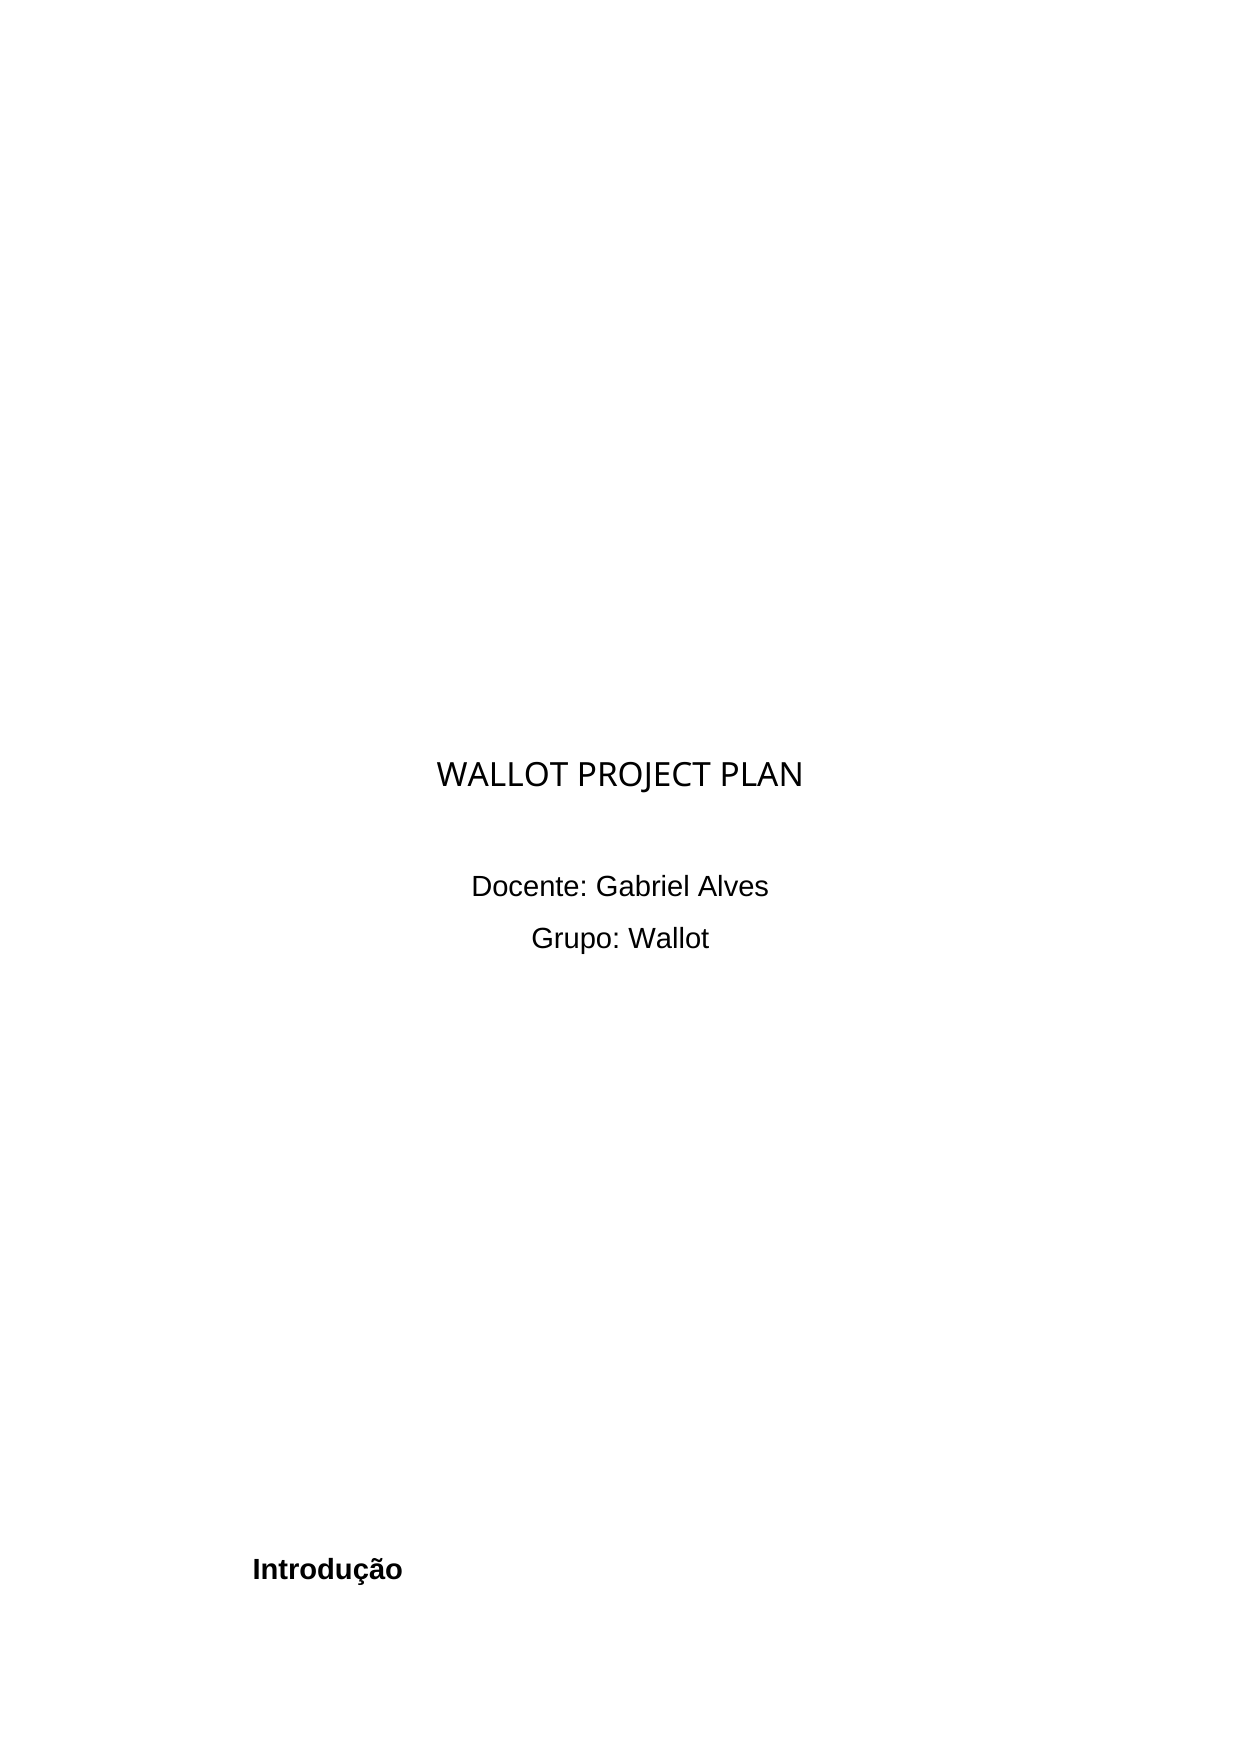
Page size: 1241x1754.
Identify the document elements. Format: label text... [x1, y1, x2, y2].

text WALLOT PROJECT PLAN [177, 750, 1063, 796]
text Grupo: Wallot [177, 922, 1063, 955]
text Docente: Gabriel Alves [177, 869, 1063, 902]
list Introdução [252, 1552, 1063, 1585]
